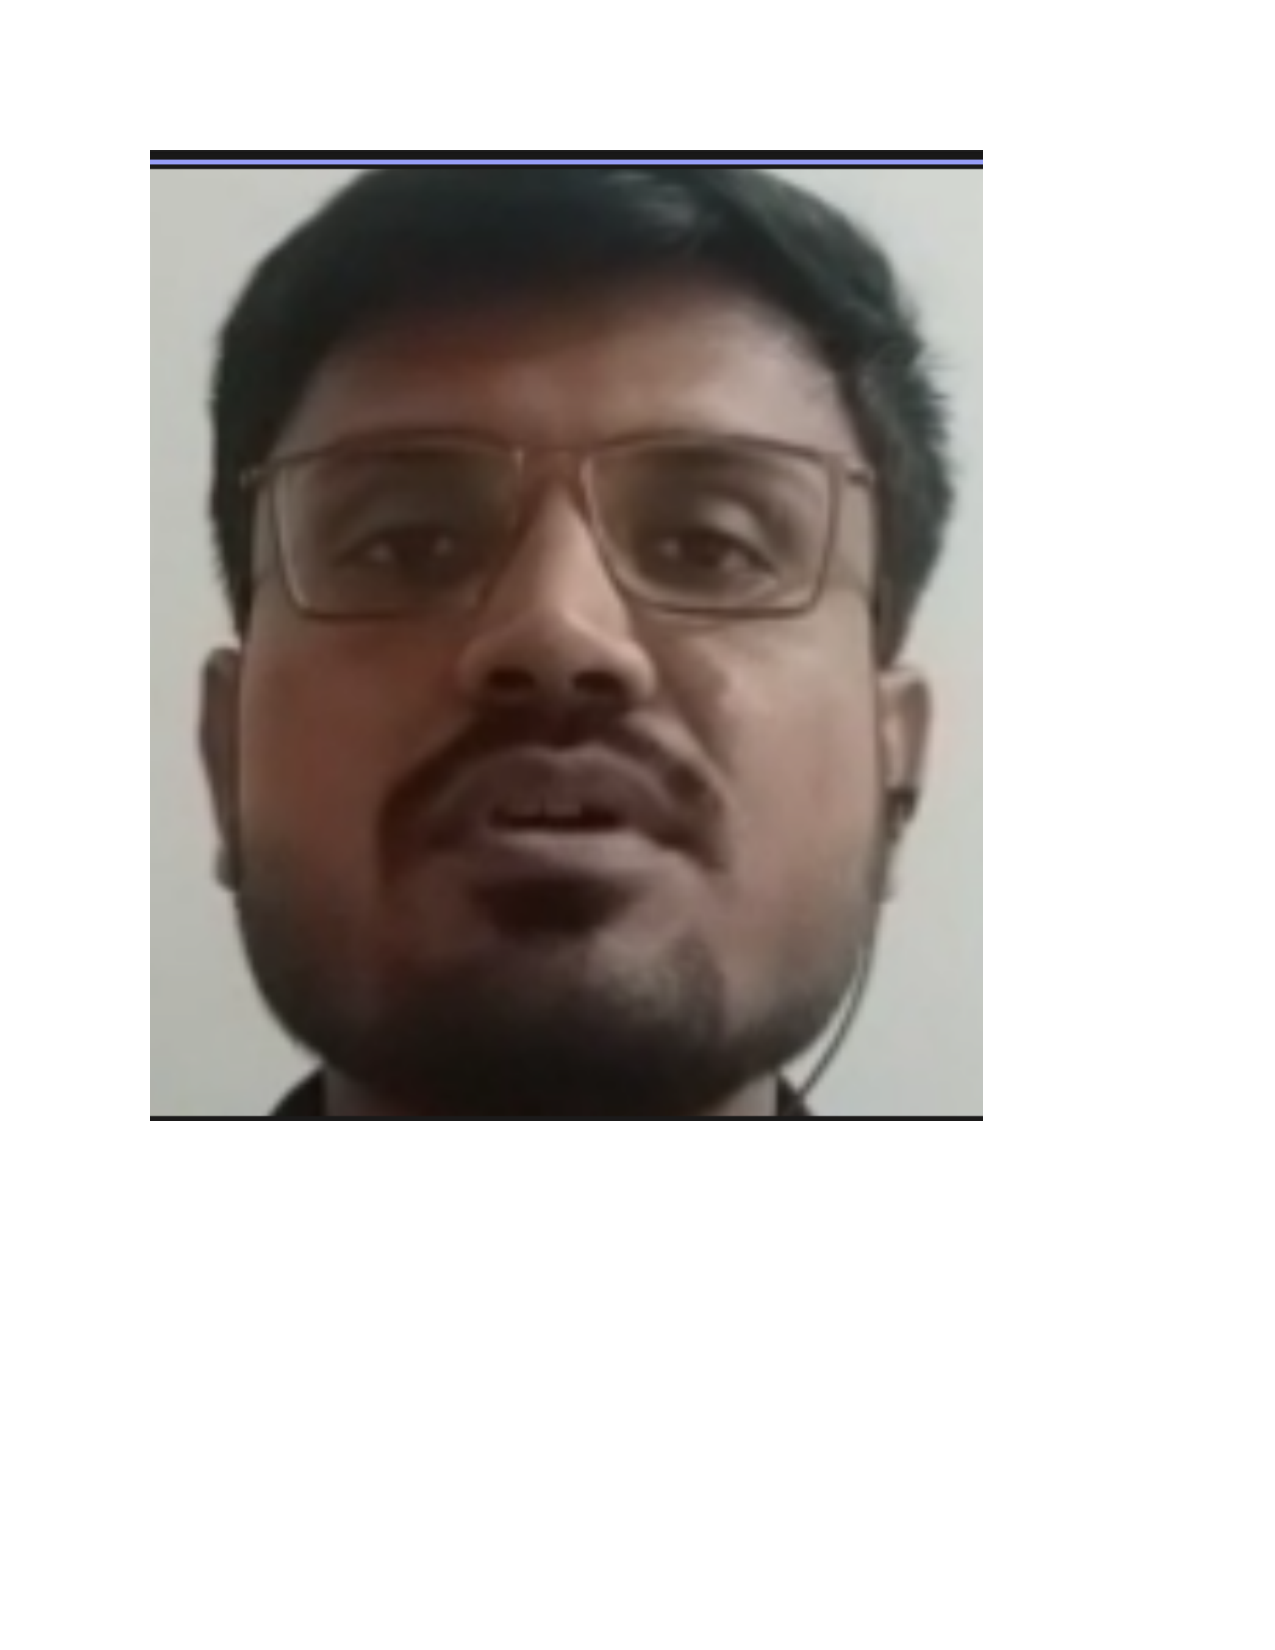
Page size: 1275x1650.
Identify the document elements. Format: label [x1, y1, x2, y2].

picture [150, 150, 983, 1121]
